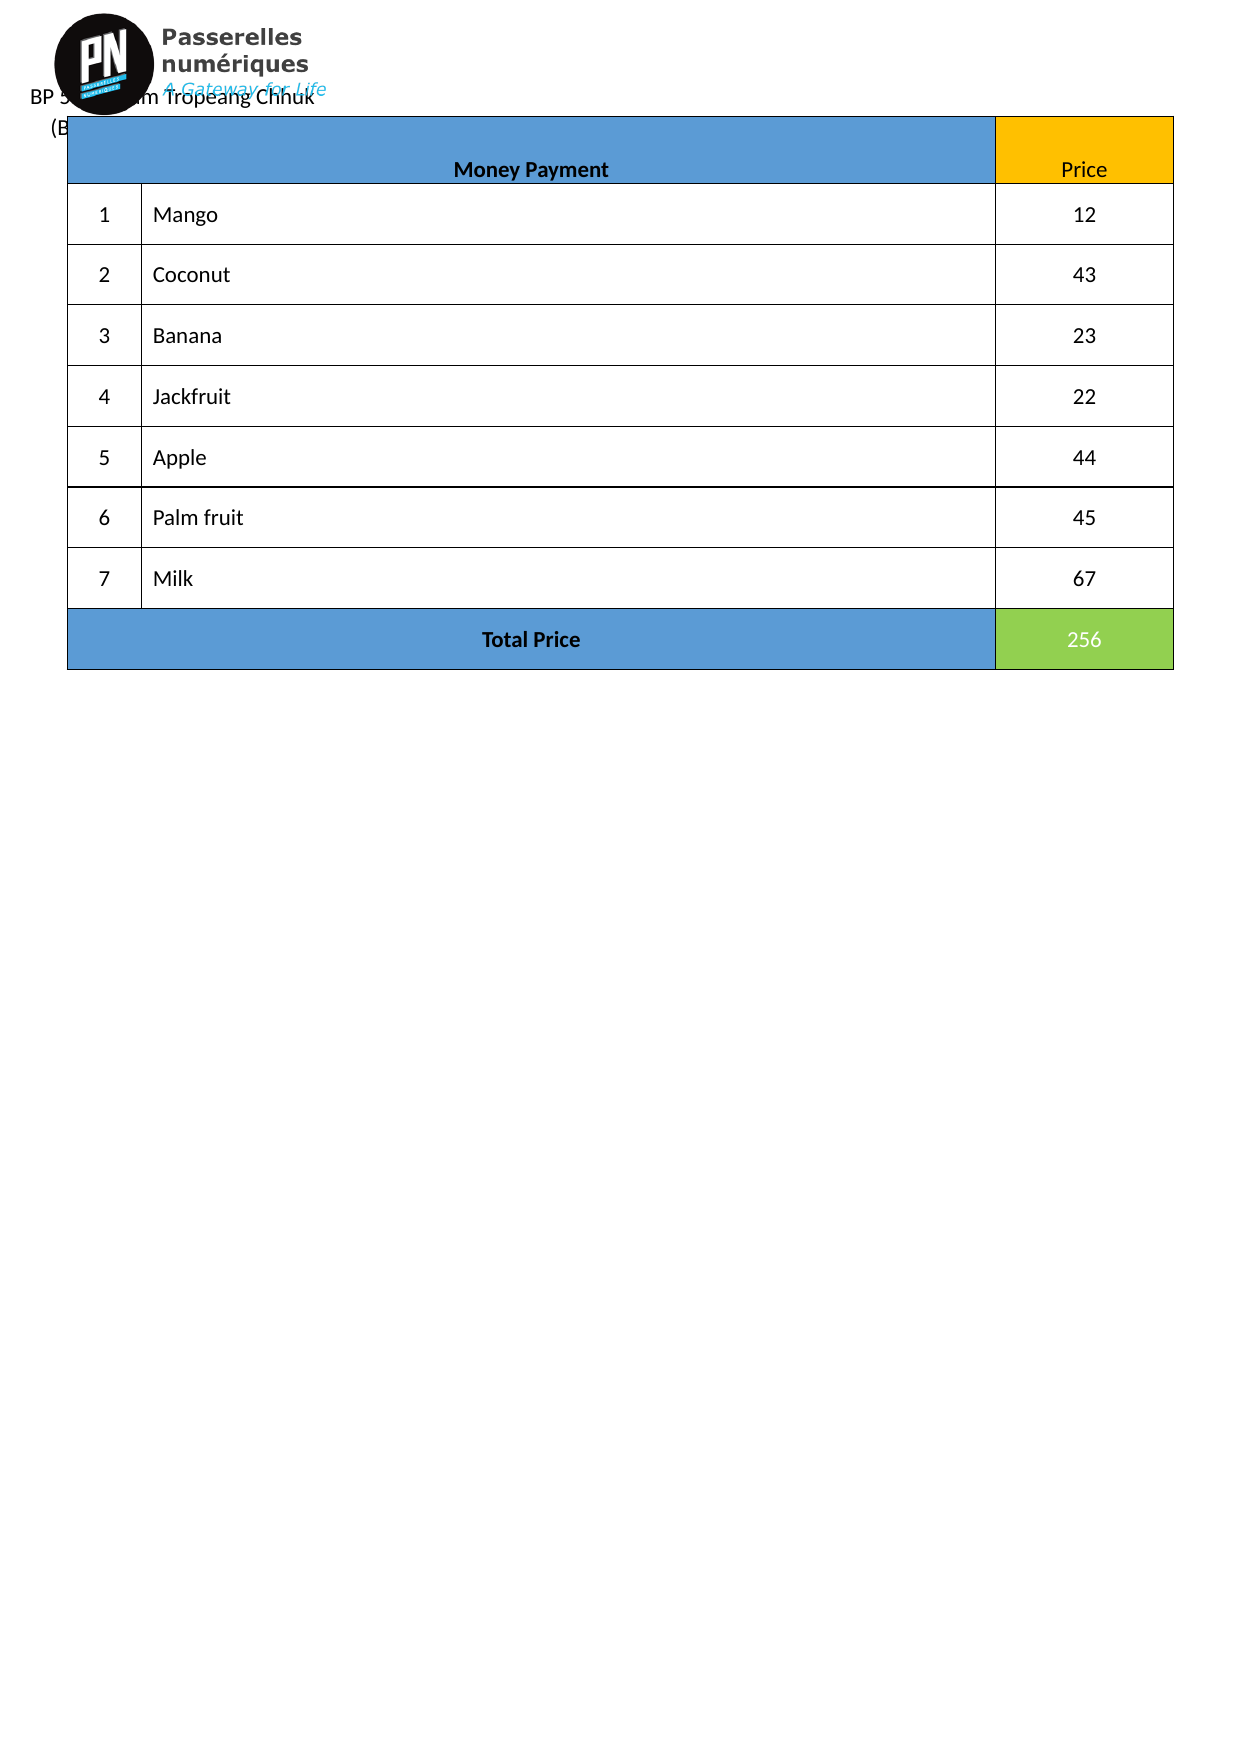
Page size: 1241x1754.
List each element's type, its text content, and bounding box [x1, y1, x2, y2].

picture [53, 12, 338, 116]
table_cell Jackfruit [142, 366, 995, 426]
table_cell Banana [142, 305, 995, 365]
table_cell 7 [68, 548, 141, 608]
table_header Price [996, 117, 1173, 183]
table_cell Mango [142, 184, 995, 243]
table_cell 6 [68, 488, 141, 547]
table_cell 4 [68, 366, 141, 426]
table_cell Palm fruit [142, 488, 995, 547]
table_header Money Payment [68, 117, 995, 183]
table_cell 43 [996, 245, 1173, 304]
table_cell 5 [68, 427, 141, 486]
table_cell 1 [68, 184, 141, 243]
table_cell 2 [68, 245, 141, 304]
table_cell Coconut [142, 245, 995, 304]
table_cell Total Price [68, 609, 995, 669]
table_cell 67 [996, 548, 1173, 608]
table_cell Apple [142, 427, 995, 486]
table_cell 12 [996, 184, 1173, 243]
table_cell 23 [996, 305, 1173, 365]
table_cell 3 [68, 305, 141, 365]
table_cell Milk [142, 548, 995, 608]
table_cell 45 [996, 488, 1173, 547]
table_cell 22 [996, 366, 1173, 426]
table_cell 256 [996, 609, 1173, 669]
table_cell 44 [996, 427, 1173, 486]
